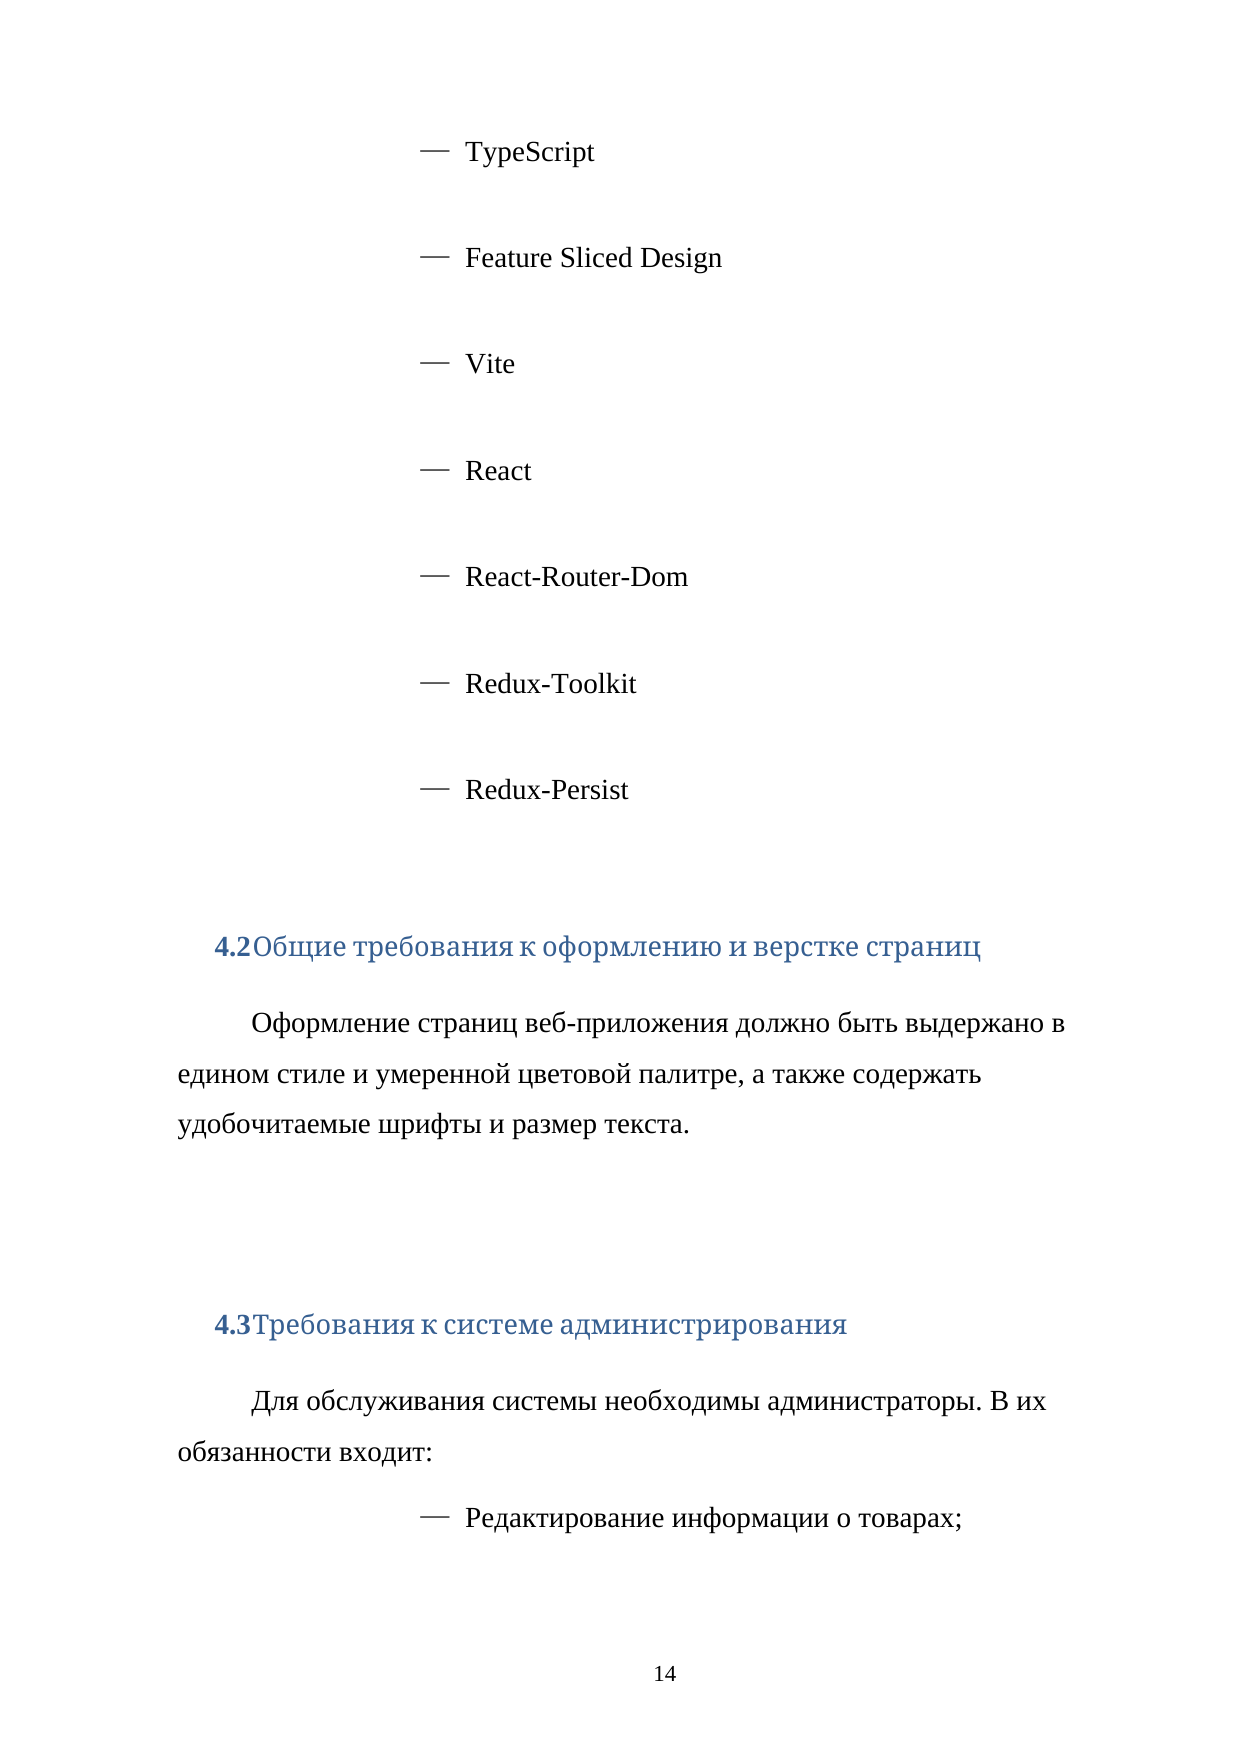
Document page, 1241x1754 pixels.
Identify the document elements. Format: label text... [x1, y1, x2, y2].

list Feature Sliced Design [420, 224, 1152, 284]
list Redux-Persist [420, 756, 1152, 816]
list Redux-Toolkit [420, 650, 1152, 710]
list TypeScript [420, 118, 1152, 178]
text Для обслуживания системы необходимы администраторы. В их обязанности входит: [177, 1383, 1152, 1467]
text Оформление страниц веб-приложения должно быть выдержано в едином стиле и умеренной цветовой палитре, а также содержать удобочитаемые шрифты и размер текста. [177, 1006, 1152, 1140]
list React-Router-Dom [420, 543, 1152, 603]
subtitle Общие требования к оформлению и верстке страниц [214, 929, 1152, 964]
list Редактирование информации о товарах; [420, 1484, 1152, 1544]
subtitle Требования к системе администрирования [214, 1307, 1152, 1342]
list Vite [420, 331, 1152, 391]
list React [420, 437, 1152, 497]
